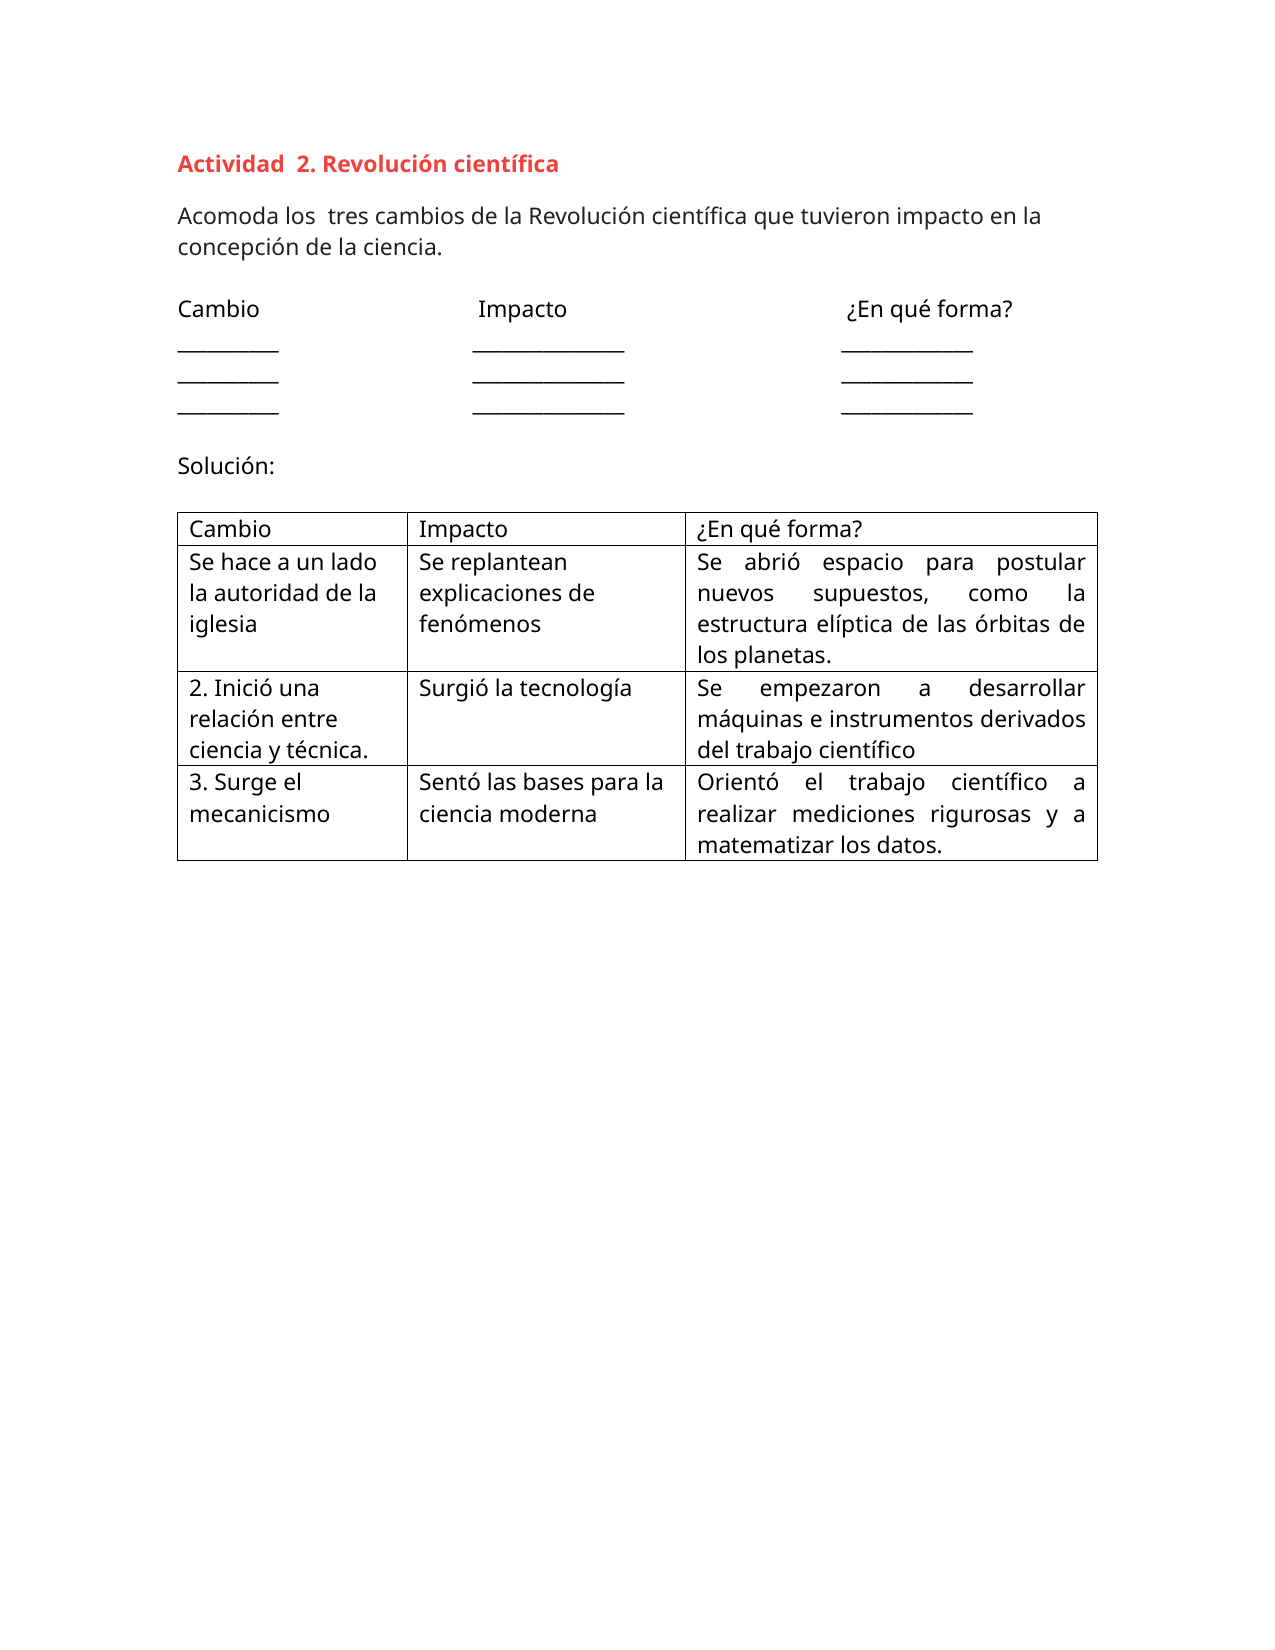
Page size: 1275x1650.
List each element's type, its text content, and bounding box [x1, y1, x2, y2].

table_cell Sentó las bases para la ciencia moderna [408, 766, 685, 860]
table_cell 3. Surge el mecanicismo [178, 766, 407, 860]
table_header ¿En qué forma? [686, 513, 1097, 544]
text Solución: [177, 450, 1098, 481]
table_header Impacto [408, 513, 685, 544]
table_cell Se empezaron a desarrollar máquinas e instrumentos derivados del trabajo científico [686, 672, 1097, 765]
table_cell 2. Inició una relación entre ciencia y técnica. [178, 672, 407, 765]
text __________ _______________ _____________ [177, 387, 1098, 418]
text Cambio Impacto ¿En qué forma? [177, 293, 1098, 325]
text Acomoda los tres cambios de la Revolución científica que tuvieron impacto en la concepción de la ciencia. [177, 200, 1098, 262]
text __________ _______________ _____________ [177, 356, 1098, 387]
text __________ _______________ _____________ [177, 325, 1098, 356]
table_cell Orientó el trabajo científico a realizar mediciones rigurosas y a matematizar los datos. [686, 766, 1097, 860]
table_cell Se replantean explicaciones de fenómenos [408, 546, 685, 671]
text Actividad 2. Revolución científica [177, 148, 1098, 179]
table_header Cambio [178, 513, 407, 544]
table_cell Se abrió espacio para postular nuevos supuestos, como la estructura elíptica de las órbitas de los planetas. [686, 546, 1097, 671]
table_cell Se hace a un lado la autoridad de la iglesia [178, 546, 407, 671]
table_cell Surgió la tecnología [408, 672, 685, 765]
